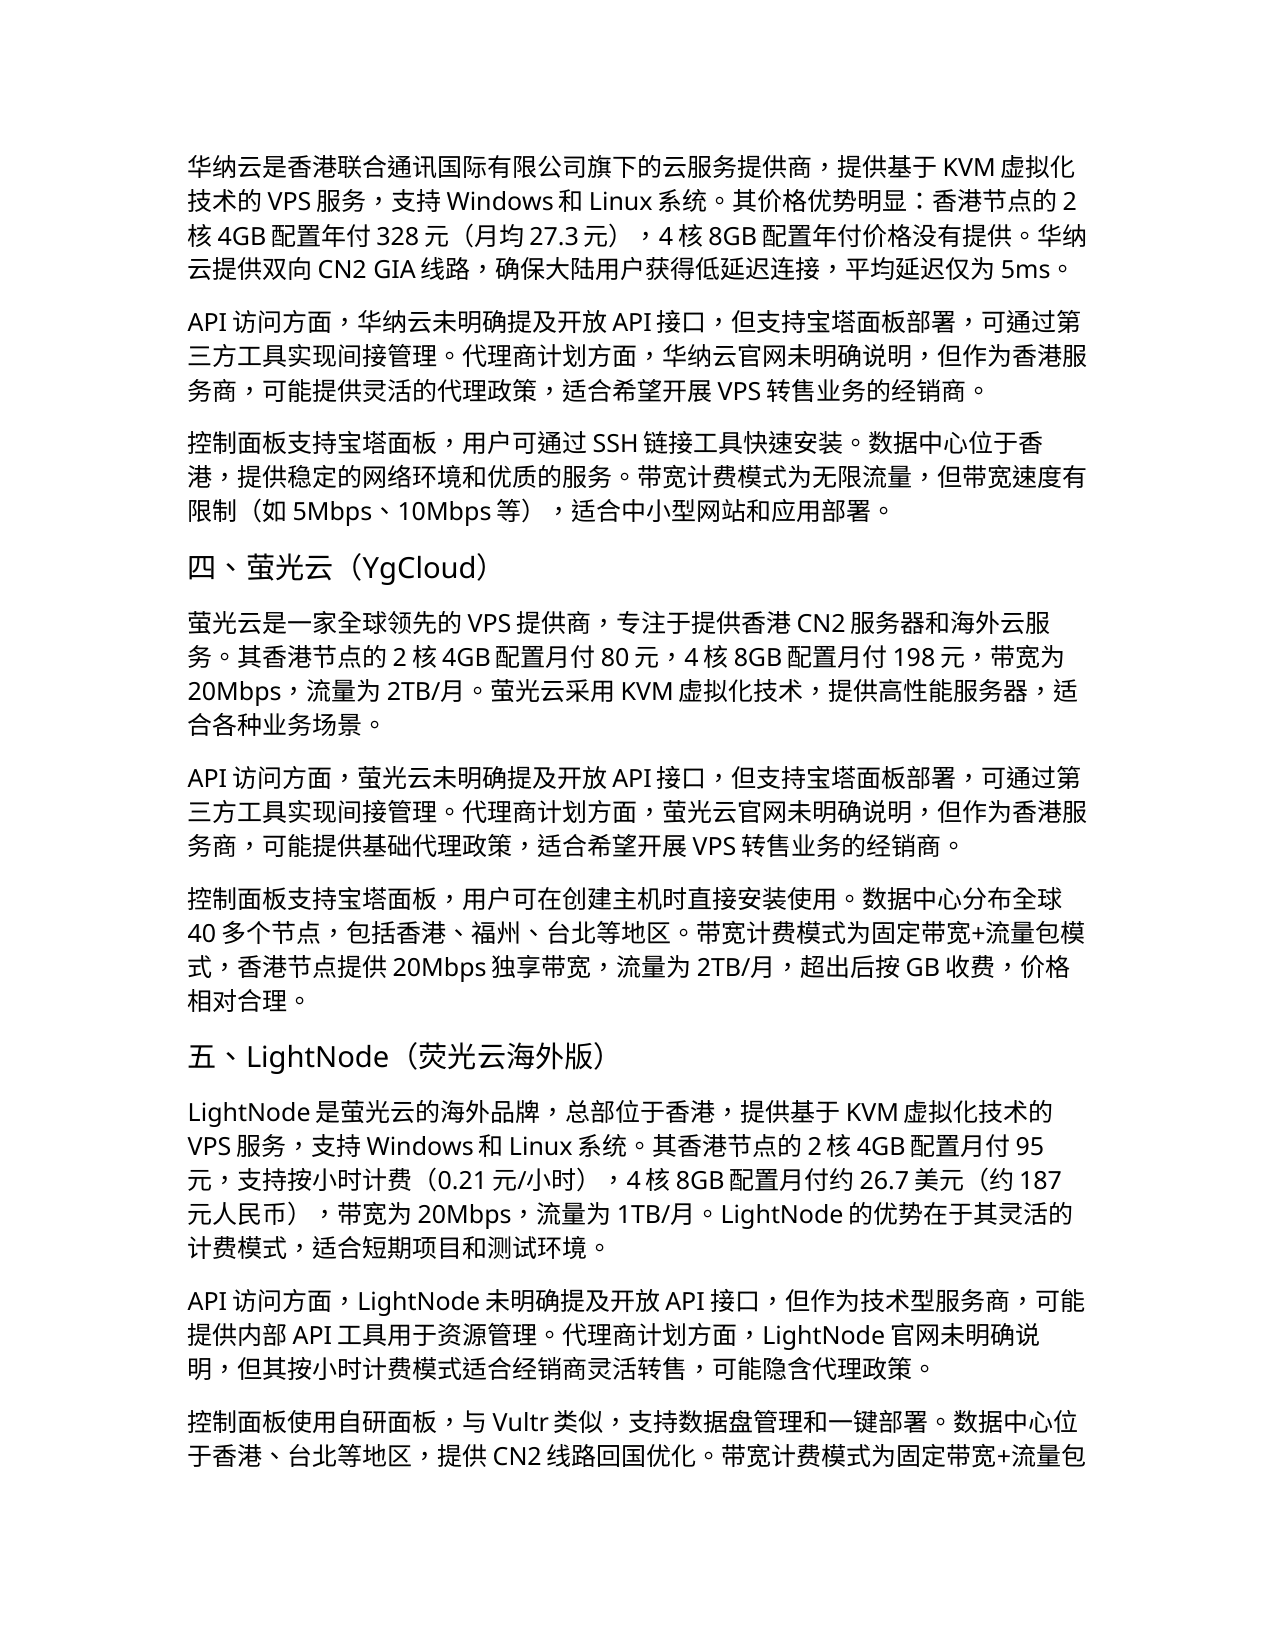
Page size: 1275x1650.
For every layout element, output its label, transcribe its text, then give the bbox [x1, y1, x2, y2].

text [187, 1405, 1087, 1473]
text 控制面板支持宝塔面板，用户可在创建主机时直接安装使用。数据中心分布全球40多个节点，包括香港、福州、台北等地区。带宽计费模式为固定带宽+流量包模式，香港节点提供20Mbps独享带宽，流量为2TB/月，超出后按GB收费，价格相对合理。 [187, 881, 1087, 1017]
text API访问方面，LightNode未明确提及开放API接口，但作为技术型服务商，可能提供内部API工具用于资源管理。代理商计划方面，LightNode官网未明确说明，但其按小时计费模式适合经销商灵活转售，可能隐含代理政策。 [187, 1284, 1087, 1386]
text 华纳云是香港联合通讯国际有限公司旗下的云服务提供商，提供基于KVM虚拟化技术的VPS服务，支持Windows和Linux系统。其价格优势明显：香港节点的2核4GB配置年付328元（月均27.3元），4核8GB配置年付价格没有提供。华纳云提供双向CN2 GIA线路，确保大陆用户获得低延迟连接，平均延迟仅为5ms。 [187, 150, 1087, 286]
text API访问方面，华纳云未明确提及开放API接口，但支持宝塔面板部署，可通过第三方工具实现间接管理。代理商计划方面，华纳云官网未明确说明，但作为香港服务商，可能提供灵活的代理政策，适合希望开展VPS转售业务的经销商。 [187, 305, 1087, 407]
text 萤光云是一家全球领先的VPS提供商，专注于提供香港CN2服务器和海外云服务。其香港节点的2核4GB配置月付80元，4核8GB配置月付198元，带宽为20Mbps，流量为2TB/月。萤光云采用KVM虚拟化技术，提供高性能服务器，适合各种业务场景。 [187, 605, 1087, 742]
text LightNode是萤光云的海外品牌，总部位于香港，提供基于KVM虚拟化技术的VPS服务，支持Windows和Linux系统。其香港节点的2核4GB配置月付95元，支持按小时计费（0.21元/小时），4核8GB配置月付约26.7美元（约187元人民币），带宽为20Mbps，流量为1TB/月。LightNode的优势在于其灵活的计费模式，适合短期项目和测试环境。 [187, 1095, 1087, 1265]
subtitle 五、LightNode（荧光云海外版） [187, 1036, 1087, 1076]
text 控制面板支持宝塔面板，用户可通过SSH链接工具快速安装。数据中心位于香港，提供稳定的网络环境和优质的服务。带宽计费模式为无限流量，但带宽速度有限制（如5Mbps、10Mbps等），适合中小型网站和应用部署。 [187, 426, 1087, 528]
text API访问方面，萤光云未明确提及开放API接口，但支持宝塔面板部署，可通过第三方工具实现间接管理。代理商计划方面，萤光云官网未明确说明，但作为香港服务商，可能提供基础代理政策，适合希望开展VPS转售业务的经销商。 [187, 760, 1087, 862]
subtitle 四、萤光云（YgCloud） [187, 547, 1087, 587]
